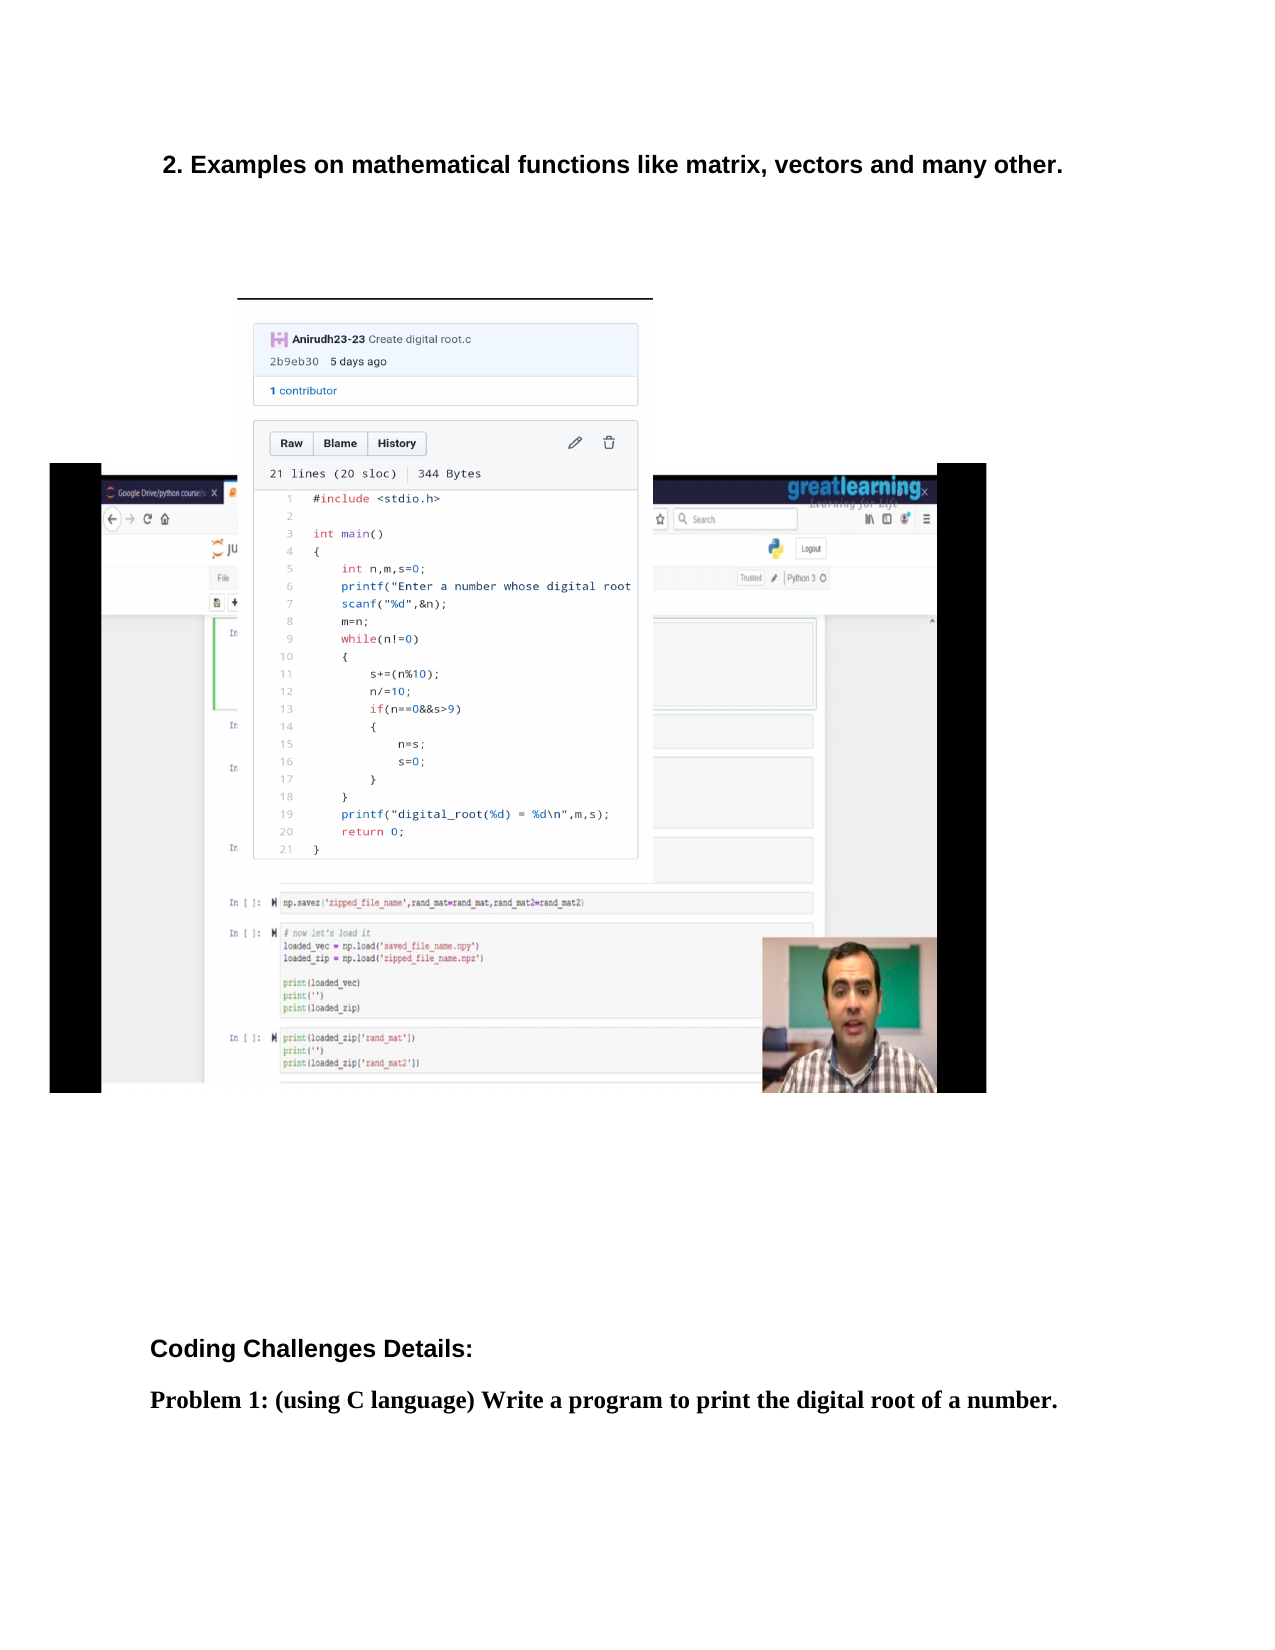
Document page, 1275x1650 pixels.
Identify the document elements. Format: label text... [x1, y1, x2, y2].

text Coding Challenges Details: [150, 1333, 1097, 1362]
text Problem 1: (using C language) Write a program to print the digital root of a number. [150, 1385, 1097, 1414]
picture [49, 298, 987, 1093]
text 2. Examples on mathematical functions like matrix, vectors and many other. [148, 150, 1097, 179]
